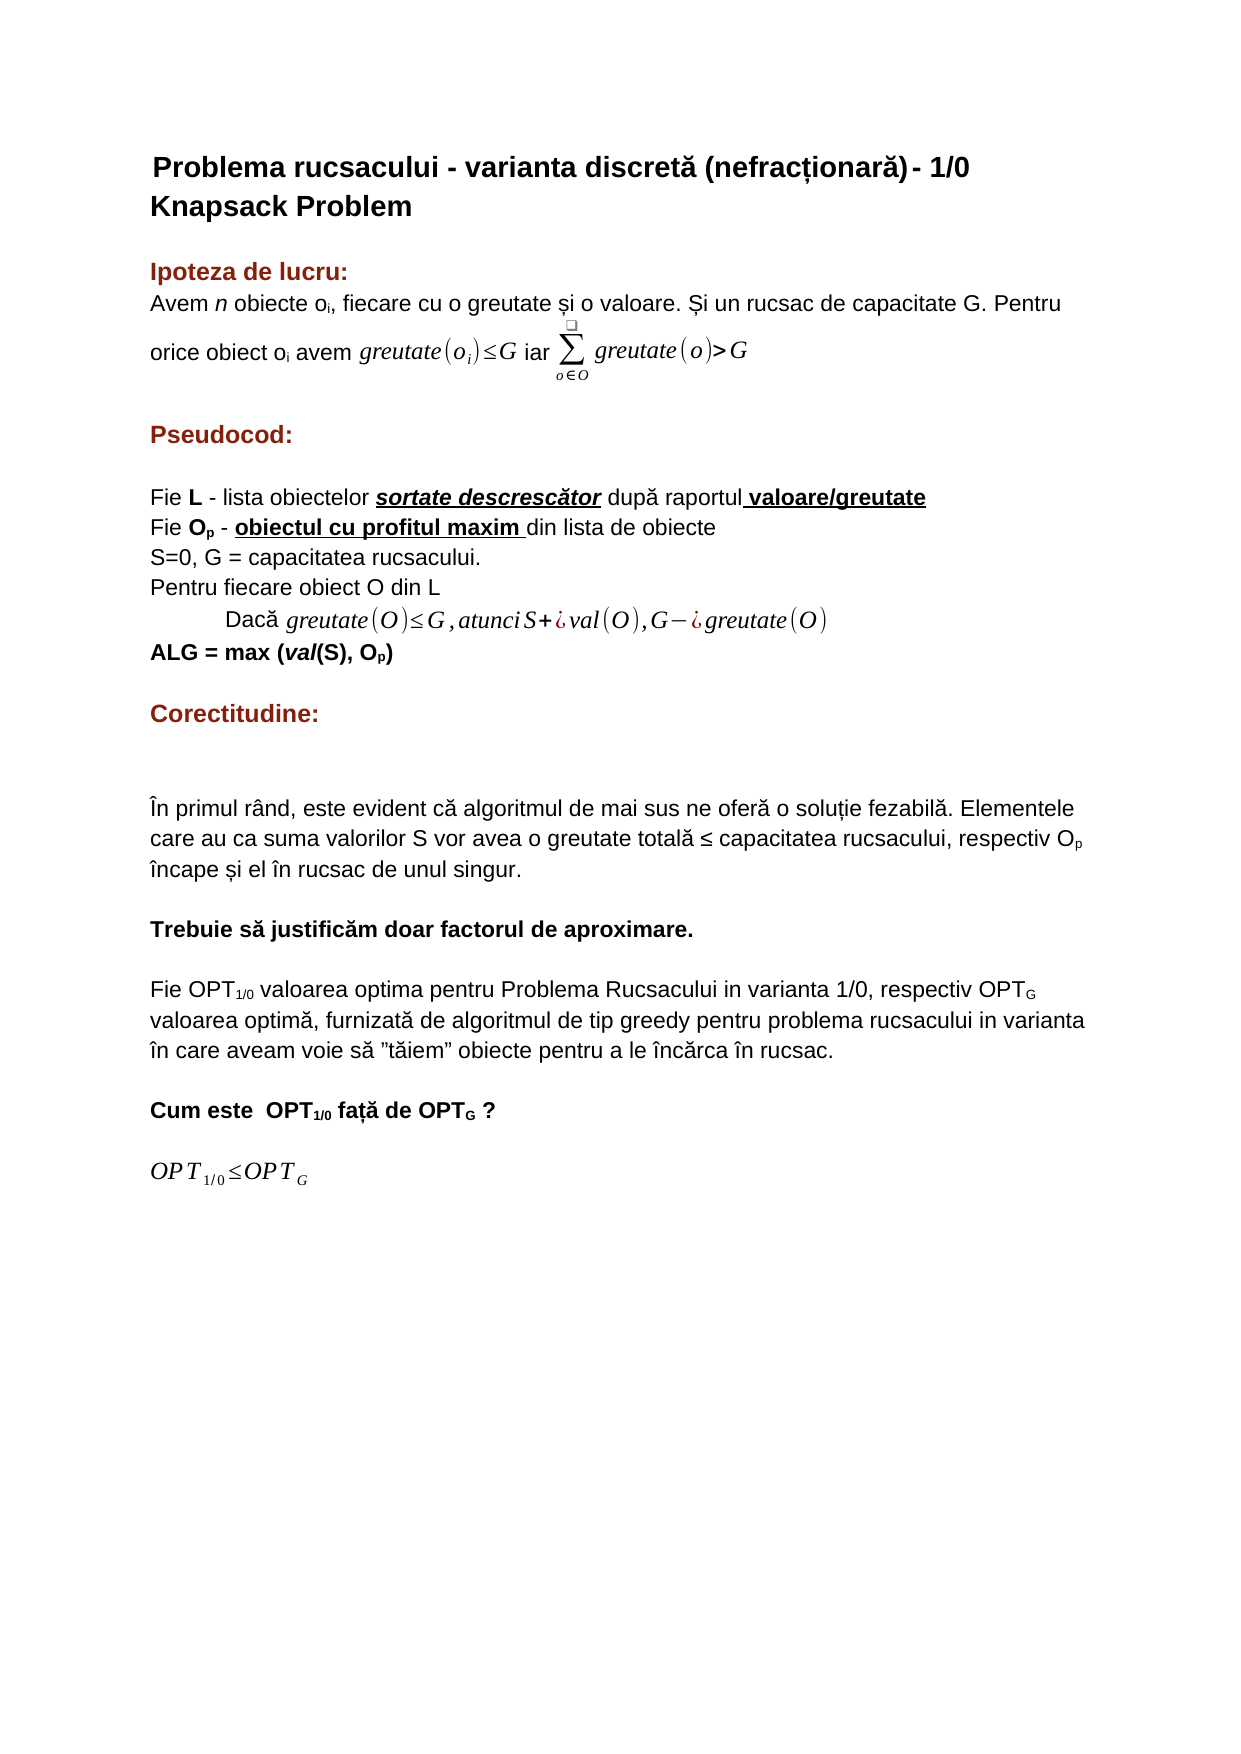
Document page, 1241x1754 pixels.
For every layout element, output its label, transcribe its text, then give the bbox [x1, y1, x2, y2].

text Cum este OPT1/0 față de OPTG ? [150, 1097, 1090, 1123]
text Corectitudine: [150, 699, 1090, 728]
text S=0, G = capacitatea rucsacului. [150, 544, 1090, 571]
text Pentru fiecare obiect O din L [150, 574, 1090, 601]
text Trebuie să justificăm doar factorul de aproximare. [150, 916, 1090, 942]
text Problema rucsacului - varianta discretă (nefracționară)- 1/0 Knapsack Problem [150, 150, 1090, 222]
text Fie Op - obiectul cu profitul maxim din lista de obiecte [150, 514, 1090, 540]
text Fie L - lista obiectelor sortate descrescător după raportul valoare/greutate [150, 484, 1090, 510]
text Avem n obiecte oi, fiecare cu o greutate și o valoare. Și un rucsac de capacitate G. Pentru orice obiect oi avem iar [150, 290, 1090, 384]
text Fie OPT1/0 valoarea optima pentru Problema Rucsacului in varianta 1/0, respectiv OPTG valoarea optimă, furnizată de algoritmul de tip greedy pentru problema rucsacului in varianta în care aveam voie să ”tăiem” obiecte pentru a le încărca în rucsac. [150, 976, 1090, 1063]
text Pseudocod: [150, 421, 1090, 449]
text Ipoteza de lucru: [150, 257, 1090, 286]
text În primul rând, este evident că algoritmul de mai sus ne oferă o soluție fezabilă. Elementele care au ca suma valorilor S vor avea o greutate totală ≤ capacitatea rucsacului, respectiv Op încape și el în rucsac de unul singur. [150, 795, 1090, 882]
text Dacă [150, 604, 1090, 634]
text ALG = max (val(S), Op) [150, 638, 1090, 665]
